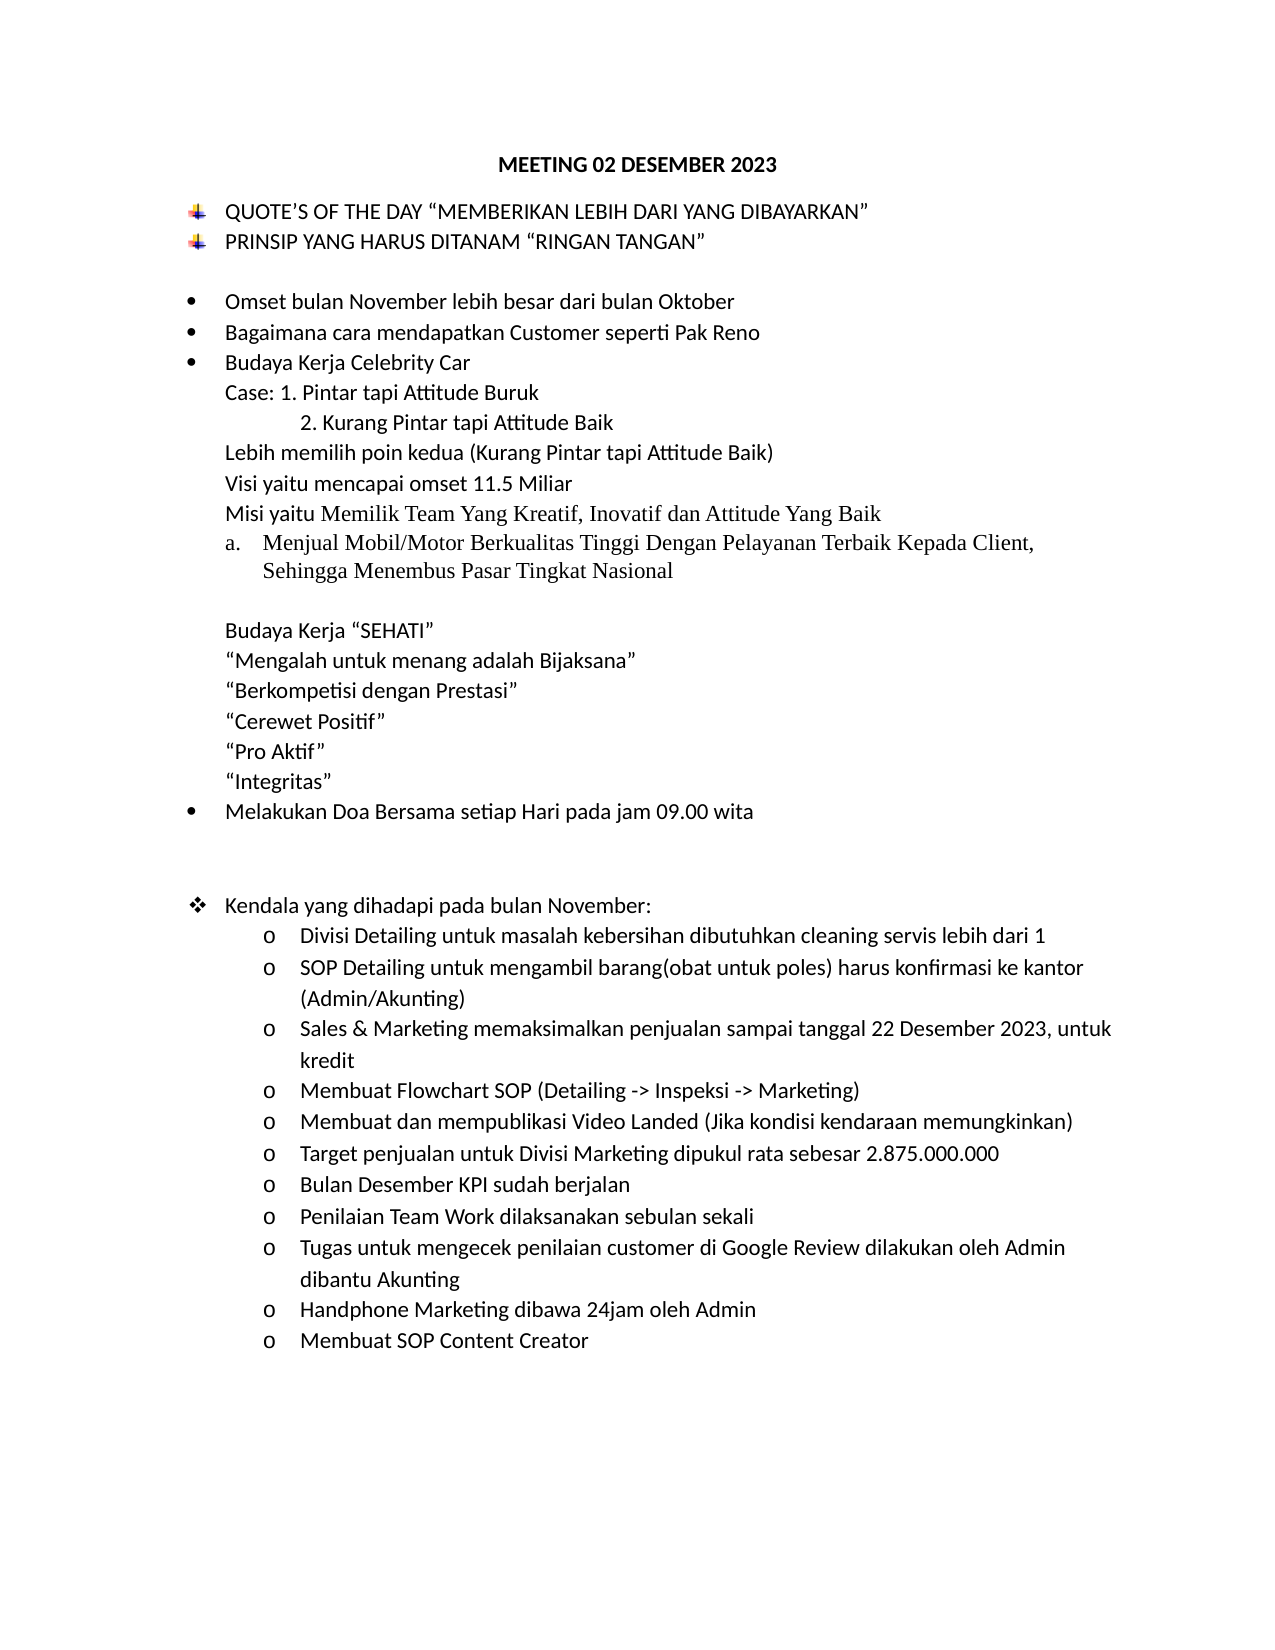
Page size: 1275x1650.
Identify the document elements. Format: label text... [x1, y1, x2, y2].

list Membuat SOP Content Creator [262, 1326, 1125, 1356]
list Penilaian Team Work dilaksanakan sebulan sekali [262, 1202, 1125, 1231]
picture [188, 202, 206, 220]
list Budaya Kerja Celebrity Car [187, 348, 1125, 376]
list Misi yaitu Memilik Team Yang Kreatif, Inovatif dan Attitude Yang Baik [225, 499, 1125, 527]
list “Cerewet Positif” [225, 707, 1125, 735]
list Membuat Flowchart SOP (Detailing -> Inspeksi -> Marketing) [262, 1076, 1125, 1105]
list “Pro Aktif” [225, 737, 1125, 765]
list Melakukan Doa Bersama setiap Hari pada jam 09.00 wita [187, 797, 1125, 826]
list 2. Kurang Pintar tapi Attitude Baik [225, 408, 1125, 436]
list Budaya Kerja “SEHATI” [225, 616, 1125, 644]
list PRINSIP YANG HARUS DITANAM “RINGAN TANGAN” [187, 227, 1125, 255]
text MEETING 02 DESEMBER 2023 [150, 150, 1125, 178]
list Bulan Desember KPI sudah berjalan [262, 1170, 1125, 1199]
list Membuat dan mempublikasi Video Landed (Jika kondisi kendaraan memungkinkan) [262, 1107, 1125, 1137]
list Handphone Marketing dibawa 24jam oleh Admin [262, 1295, 1125, 1324]
list Lebih memilih poin kedua (Kurang Pintar tapi Attitude Baik) [225, 438, 1125, 467]
list Bagaimana cara mendapatkan Customer seperti Pak Reno [187, 318, 1125, 346]
list “Integritas” [225, 767, 1125, 795]
list Menjual Mobil/Motor Berkualitas Tinggi Dengan Pelayanan Terbaik Kepada Client, Sehingga Menembus Pasar Tingkat Nasional [225, 529, 1125, 584]
list Visi yaitu mencapai omset 11.5 Miliar [225, 469, 1125, 497]
list Tugas untuk mengecek penilaian customer di Google Review dilakukan oleh Admin dibantu Akunting [262, 1233, 1125, 1293]
list Target penjualan untuk Divisi Marketing dipukul rata sebesar 2.875.000.000 [262, 1139, 1125, 1168]
list Omset bulan November lebih besar dari bulan Oktober [187, 287, 1125, 316]
list “Mengalah untuk menang adalah Bijaksana” [225, 646, 1125, 674]
list QUOTE’S OF THE DAY “MEMBERIKAN LEBIH DARI YANG DIBAYARKAN” [187, 197, 1125, 225]
list Divisi Detailing untuk masalah kebersihan dibutuhkan cleaning servis lebih dari 1 [262, 921, 1125, 951]
list Kendala yang dihadapi pada bulan November: [187, 891, 1125, 919]
list “Berkompetisi dengan Prestasi” [225, 677, 1125, 705]
picture [188, 232, 206, 250]
list SOP Detailing untuk mengambil barang(obat untuk poles) harus konfirmasi ke kantor (Admin/Akunting) [262, 953, 1125, 1012]
list Sales & Marketing memaksimalkan penjualan sampai tanggal 22 Desember 2023, untuk kredit [262, 1014, 1125, 1074]
list Case: 1. Pintar tapi Attitude Buruk [225, 378, 1125, 406]
